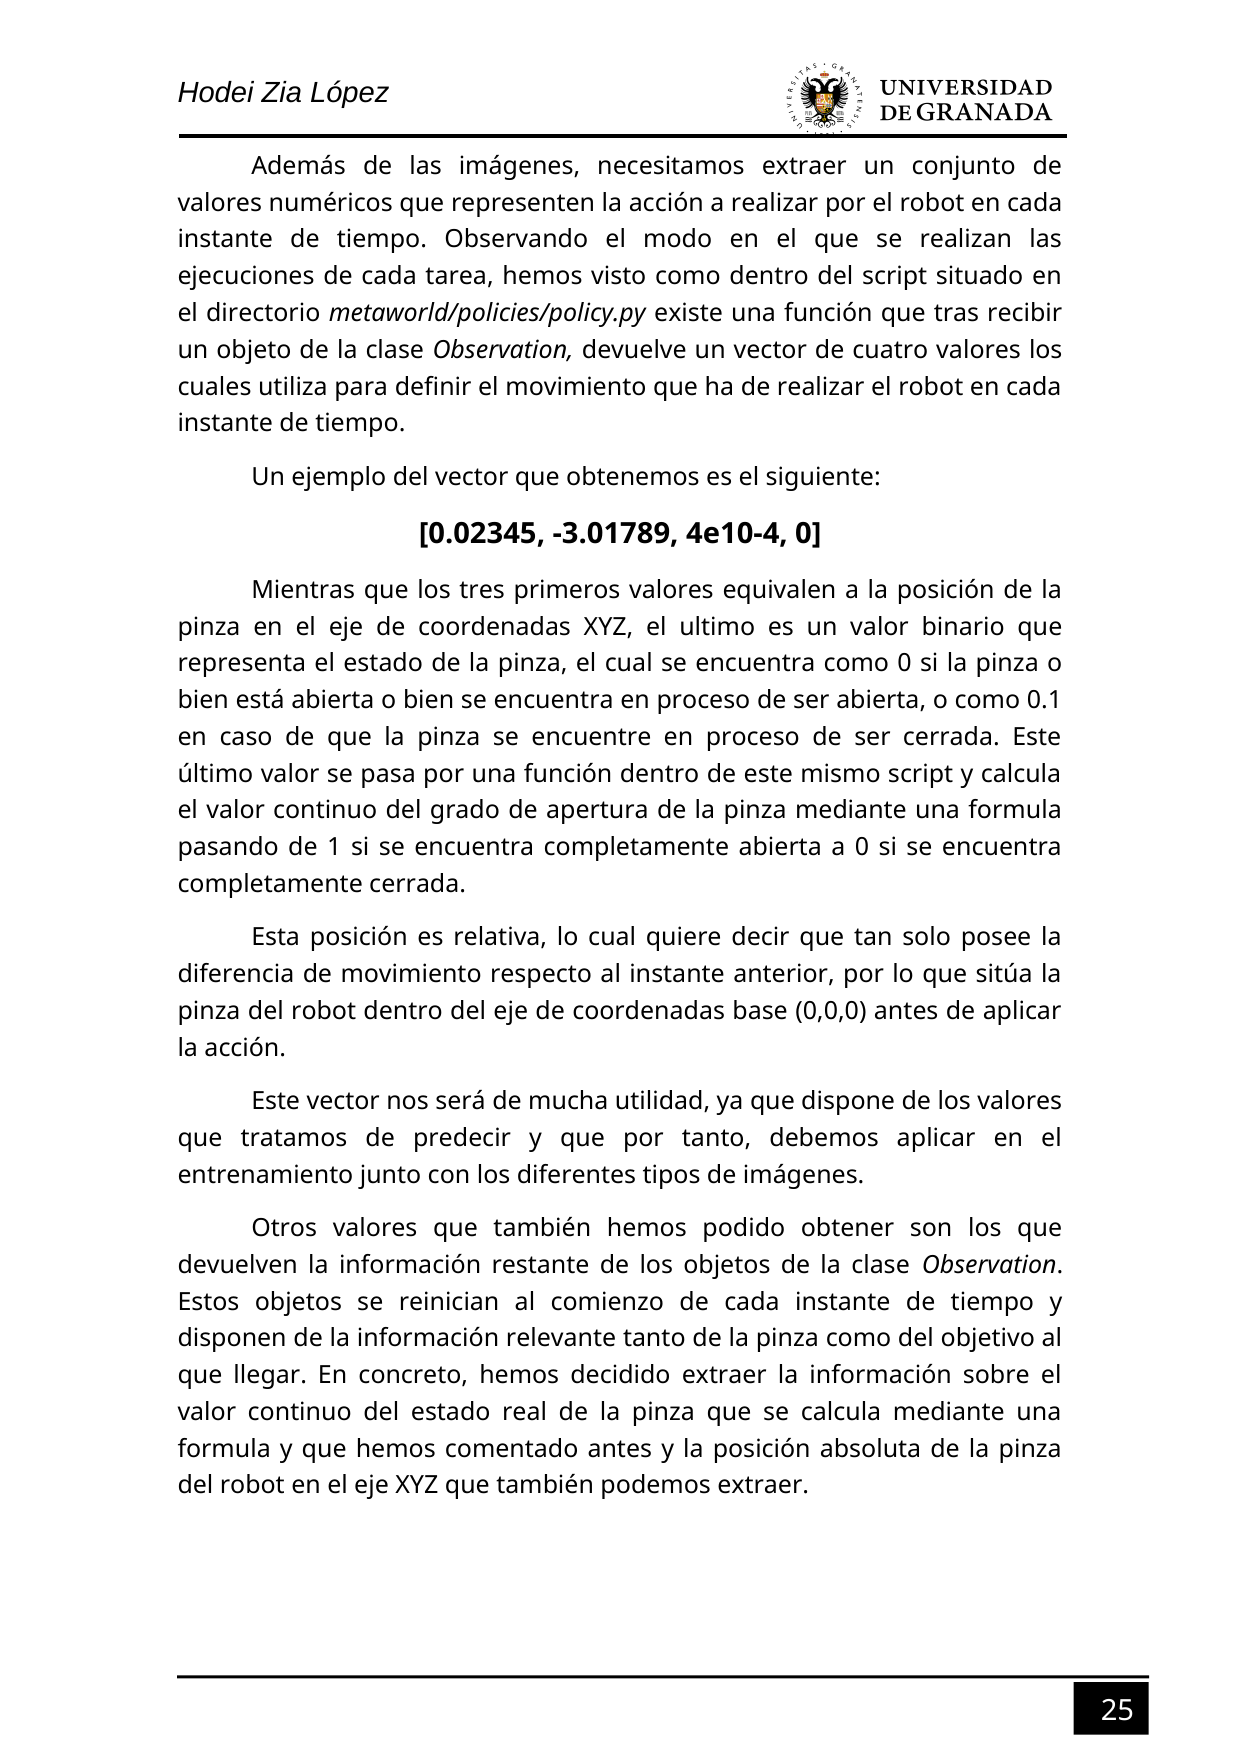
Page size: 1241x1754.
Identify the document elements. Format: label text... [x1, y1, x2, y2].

text Otros valores que también hemos podido obtener son los que devuelven la información restante de los objetos de la clase Observation. Estos objetos se reinician al comienzo de cada instante de tiempo y disponen de la información relevante tanto de la pinza como del objetivo al que llegar. En concreto, hemos decidido extraer la información sobre el valor continuo del estado real de la pinza que se calcula mediante una formula y que hemos comentado antes y la posición absoluta de la pinza del robot en el eje XYZ que también podemos extraer. [177, 1210, 1063, 1501]
text Un ejemplo del vector que obtenemos es el siguiente: [177, 458, 1063, 492]
text Además de las imágenes, necesitamos extraer un conjunto de valores numéricos que representen la acción a realizar por el robot en cada instante de tiempo. Observando el modo en el que se realizan las ejecuciones de cada tarea, hemos visto como dentro del script situado en el directorio metaworld/policies/policy.py existe una función que tras recibir un objeto de la clase Observation, devuelve un vector de cuatro valores los cuales utiliza para definir el movimiento que ha de realizar el robot en cada instante de tiempo. [177, 148, 1063, 439]
text Este vector nos será de mucha utilidad, ya que dispone de los valores que tratamos de predecir y que por tanto, debemos aplicar en el entrenamiento junto con los diferentes tipos de imágenes. [177, 1083, 1063, 1190]
picture [777, 56, 1059, 144]
text Mientras que los tres primeros valores equivalen a la posición de la pinza en el eje de coordenadas XYZ, el ultimo es un valor binario que representa el estado de la pinza, el cual se encuentra como 0 si la pinza o bien está abierta o bien se encuentra en proceso de ser abierta, o como 0.1 en caso de que la pinza se encuentre en proceso de ser cerrada. Este último valor se pasa por una función dentro de este mismo script y calcula el valor continuo del grado de apertura de la pinza mediante una formula pasando de 1 si se encuentra completamente abierta a 0 si se encuentra completamente cerrada. [177, 571, 1063, 899]
text Esta posición es relativa, lo cual quiere decir que tan solo posee la diferencia de movimiento respecto al instante anterior, por lo que sitúa la pinza del robot dentro del eje de coordenadas base (0,0,0) antes de aplicar la acción. [177, 919, 1063, 1063]
text [0.02345, -3.01789, 4e10-4, 0] [177, 512, 1063, 552]
